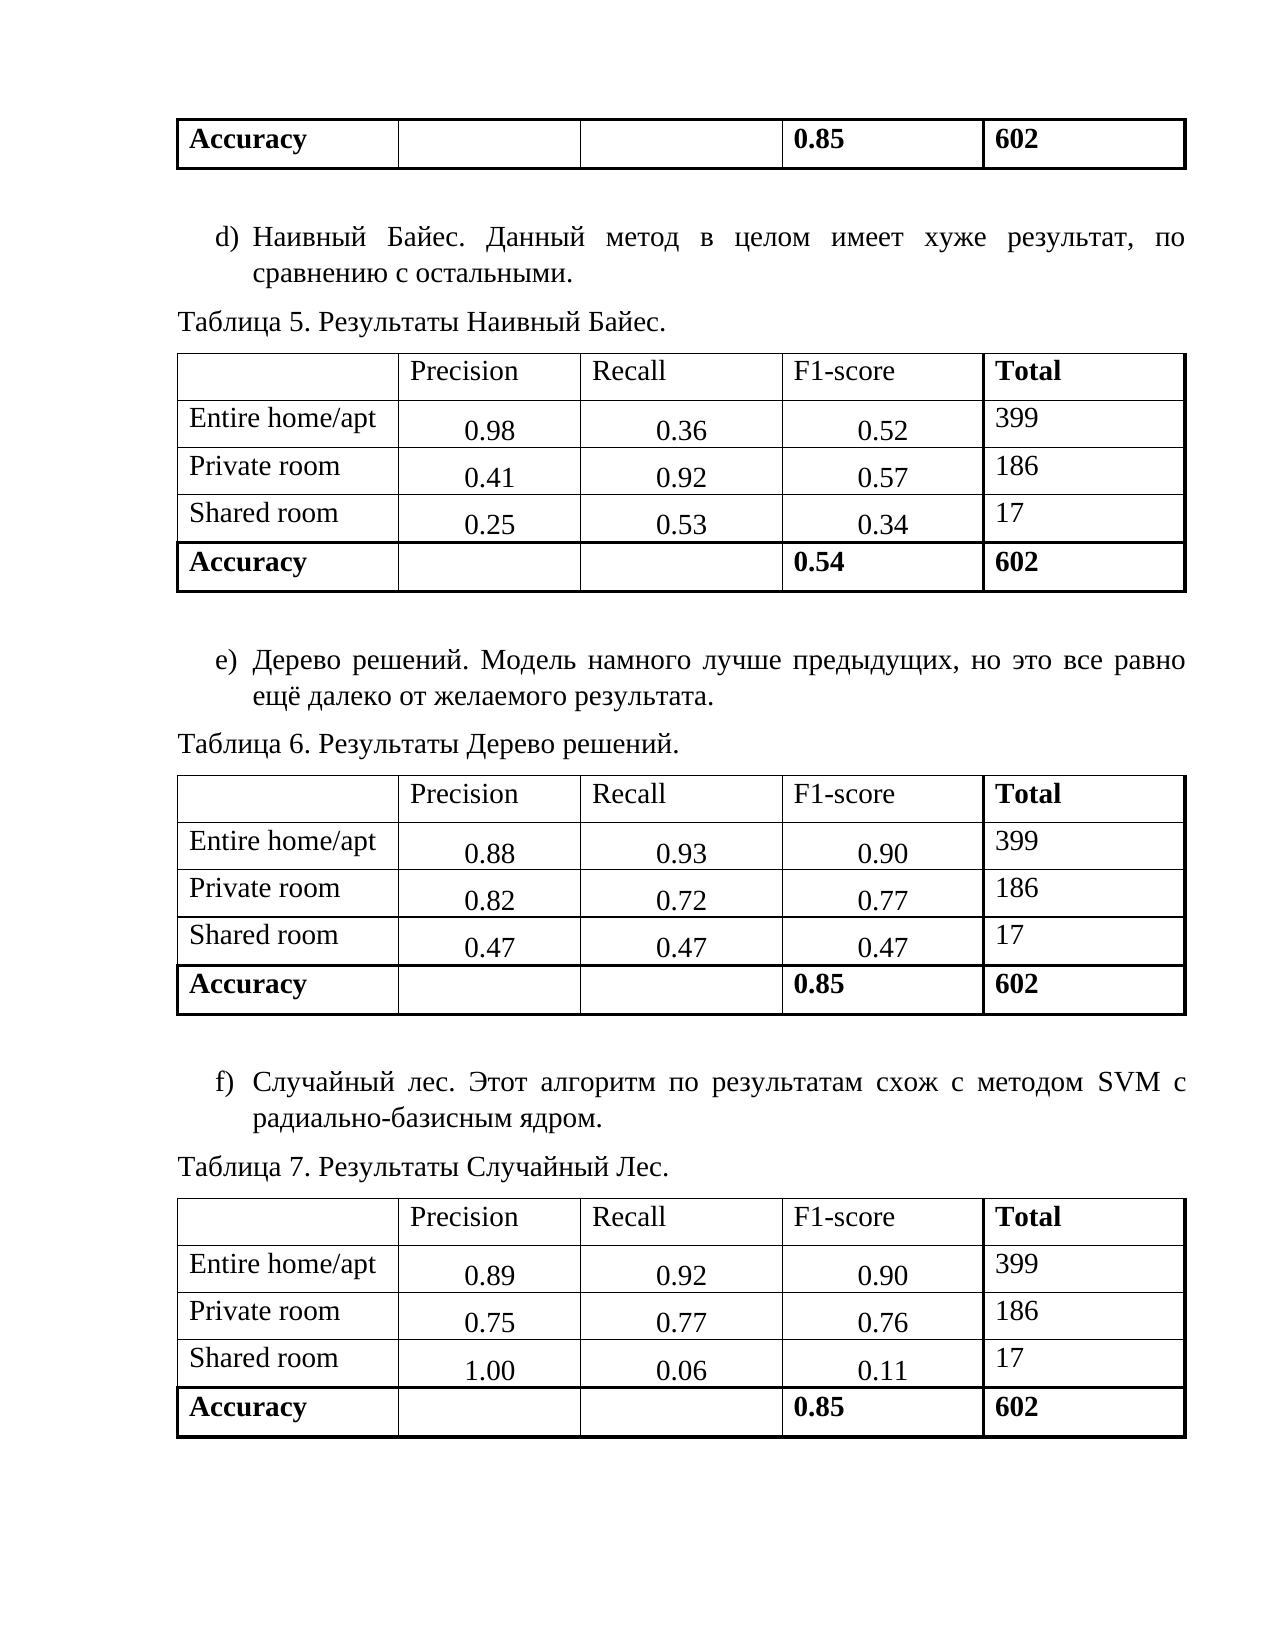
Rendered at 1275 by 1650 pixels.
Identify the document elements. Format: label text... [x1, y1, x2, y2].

table_cell 0.47 [581, 918, 782, 963]
table_cell 0.92 [581, 1246, 782, 1292]
table_header Recall [581, 776, 782, 822]
table_cell 0.57 [783, 448, 982, 494]
table_header Total [985, 354, 1183, 399]
table_cell Private room [178, 448, 398, 494]
table_cell [399, 967, 580, 1013]
table_header [178, 354, 398, 399]
table_cell 0.36 [581, 401, 782, 447]
table_cell 399 [985, 823, 1183, 869]
table_cell Accuracy [179, 967, 398, 1013]
table_cell 186 [985, 448, 1183, 494]
table_cell 0.34 [783, 495, 982, 541]
table_header Recall [581, 1199, 782, 1245]
text Таблица 5. Результаты Наивный Байес. [177, 304, 1186, 337]
table_cell [399, 1389, 580, 1435]
table_header F1-score [783, 776, 982, 822]
table_cell 0.47 [399, 918, 580, 963]
table_cell [581, 1389, 782, 1435]
table_header Recall [581, 354, 782, 399]
text Таблица 6. Результаты Дерево решений. [177, 727, 1186, 760]
table_cell [581, 967, 782, 1013]
table_header Precision [399, 1199, 580, 1245]
table_cell 0.77 [783, 870, 982, 916]
table_header F1-score [783, 1199, 982, 1245]
table_cell Private room [178, 870, 398, 916]
table_cell 602 [985, 1389, 1183, 1435]
table_cell 0.72 [581, 870, 782, 916]
table_cell 399 [985, 1246, 1183, 1292]
table_cell 399 [985, 401, 1183, 447]
table_cell 0.25 [399, 495, 580, 541]
list Наивный Байес. Данный метод в целом имеет хуже результат, по сравнению с остальными. [215, 219, 1186, 289]
table_cell 0.54 [783, 544, 982, 590]
table_cell 602 [985, 544, 1183, 590]
list Случайный лес. Этот алгоритм по результатам схож с методом SVM с радиально-базисным ядром. [215, 1064, 1186, 1134]
table_cell 186 [985, 870, 1183, 916]
table_cell Shared room [178, 495, 398, 541]
table_cell 0.76 [783, 1293, 982, 1339]
table_cell 0.11 [783, 1340, 982, 1386]
table_cell 602 [985, 967, 1183, 1013]
table_cell 186 [985, 1293, 1183, 1339]
list Дерево решений. Модель намного лучше предыдущих, но это все равно ещё далеко от желаемого результата. [215, 642, 1186, 711]
table_header Total [985, 1199, 1183, 1245]
table_cell [399, 121, 580, 167]
table_cell [399, 544, 580, 590]
table_cell Shared room [178, 918, 398, 963]
table_cell 0.98 [399, 401, 580, 447]
table_cell 0.82 [399, 870, 580, 916]
table_cell [581, 121, 782, 167]
table_header [178, 1199, 398, 1245]
table_header Precision [399, 776, 580, 822]
table_cell 0.93 [581, 823, 782, 869]
table_cell 0.41 [399, 448, 580, 494]
table_cell 0.47 [783, 918, 982, 963]
table_cell [581, 544, 782, 590]
table_cell 0.92 [581, 448, 782, 494]
table_cell 0.85 [783, 1389, 982, 1435]
table_header F1-score [783, 354, 982, 399]
table_cell 0.88 [399, 823, 580, 869]
table_cell Accuracy [179, 1389, 398, 1435]
table_cell Entire home/apt [178, 401, 398, 447]
table_cell Entire home/apt [178, 823, 398, 869]
table_cell 0.85 [783, 121, 982, 167]
table_cell Private room [178, 1293, 398, 1339]
table_cell 0.89 [399, 1246, 580, 1292]
table_cell 0.06 [581, 1340, 782, 1386]
table_header Precision [399, 354, 580, 399]
table_header [178, 776, 398, 822]
table_cell 0.85 [783, 967, 982, 1013]
table_cell 17 [985, 918, 1183, 963]
table_cell 1.00 [399, 1340, 580, 1386]
table_cell 0.52 [783, 401, 982, 447]
text Таблица 7. Результаты Случайный Лес. [177, 1149, 1186, 1183]
table_cell 0.77 [581, 1293, 782, 1339]
table_cell 0.53 [581, 495, 782, 541]
table_cell 0.75 [399, 1293, 580, 1339]
table_cell 17 [985, 495, 1183, 541]
table_cell 0.90 [783, 823, 982, 869]
table_cell Accuracy [179, 544, 398, 590]
table_cell Accuracy [179, 121, 398, 167]
table_header Total [985, 776, 1183, 822]
table_cell Entire home/apt [178, 1246, 398, 1292]
table_cell Shared room [178, 1340, 398, 1386]
table_cell 0.90 [783, 1246, 982, 1292]
table_cell 17 [985, 1340, 1183, 1386]
table_cell 602 [985, 121, 1183, 167]
